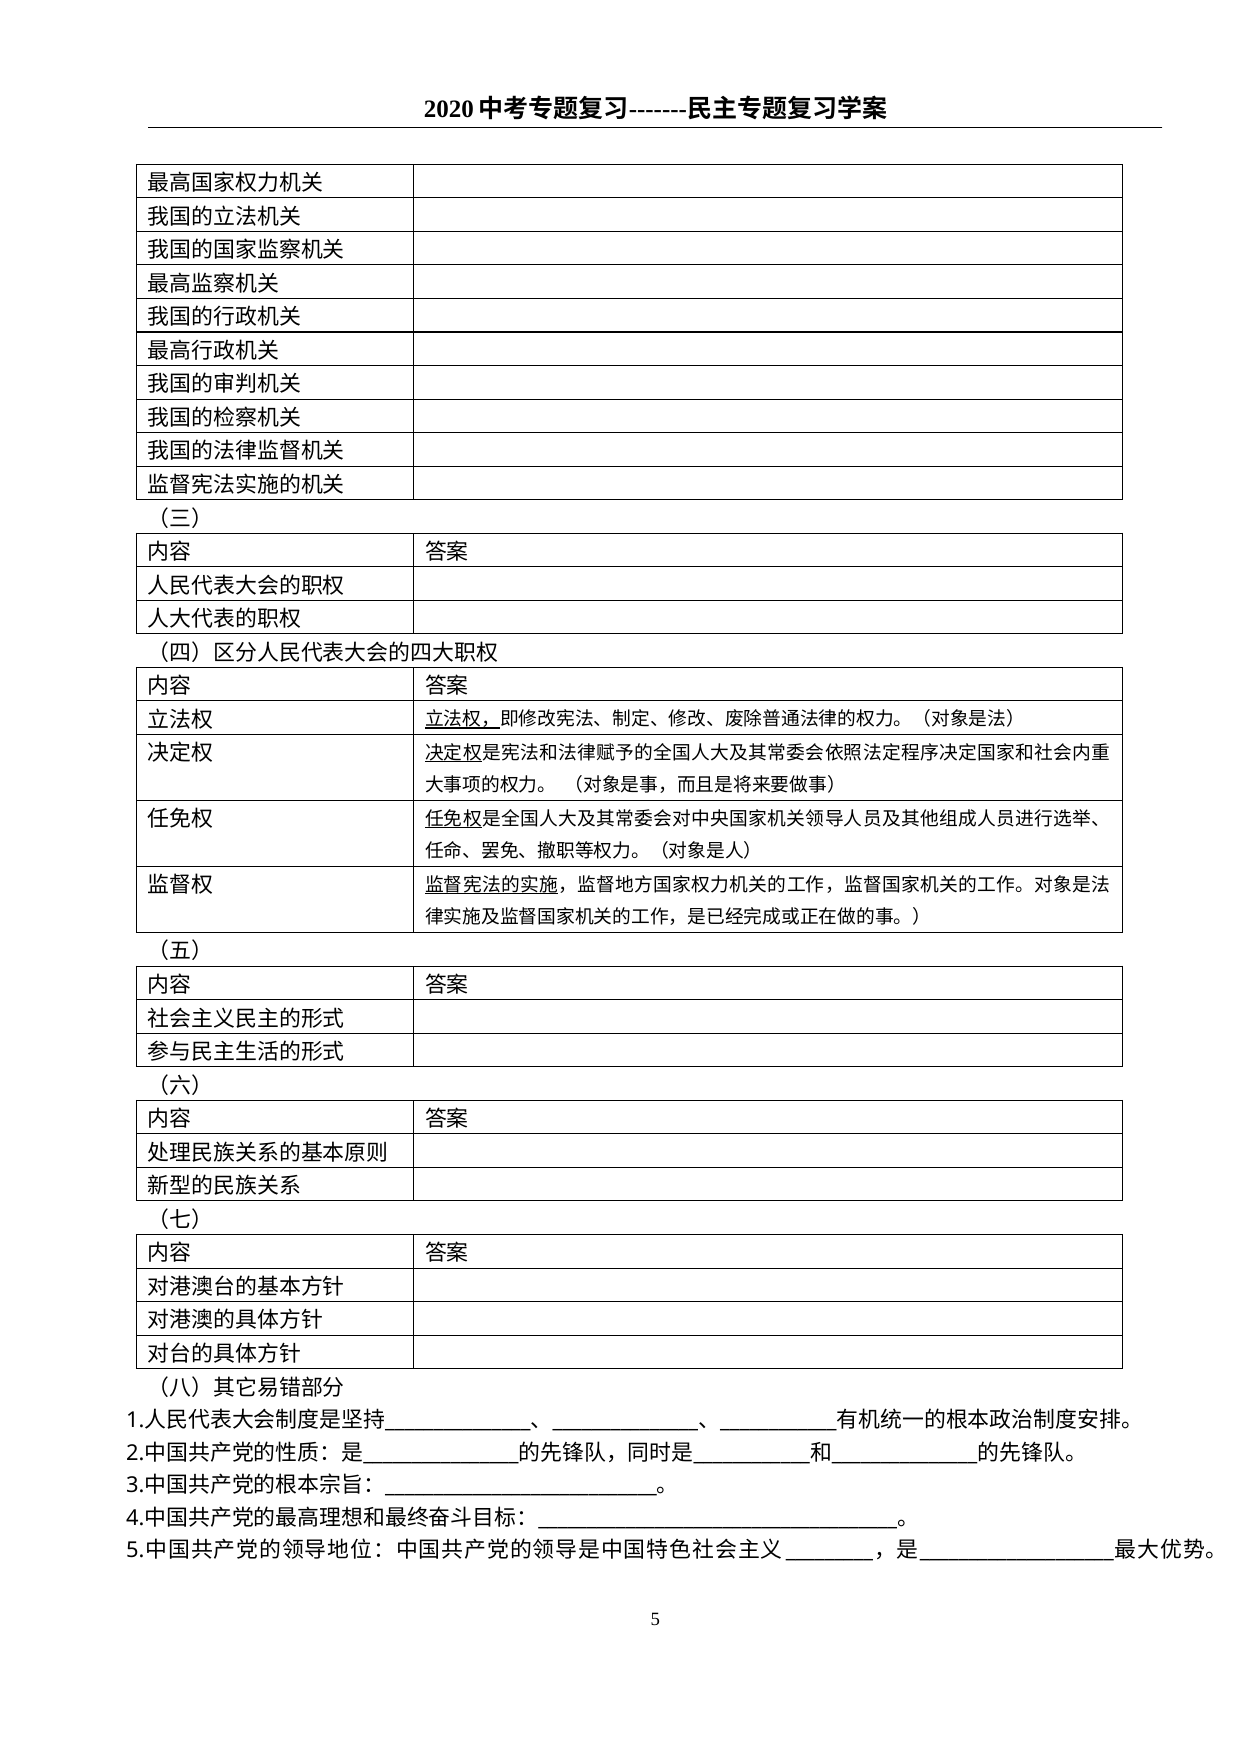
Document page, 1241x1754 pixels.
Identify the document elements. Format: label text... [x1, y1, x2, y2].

table_cell 社会主义民主的形式 [137, 1000, 413, 1033]
text 4.中国共产党的最高理想和最终奋斗目标：_____________________________________。 [82, 1499, 1228, 1532]
table_cell 监督权 [137, 867, 413, 932]
table_header 答案 [414, 967, 1122, 999]
table_cell 我国的行政机关 [137, 299, 413, 331]
table_cell [414, 567, 1122, 600]
table_header 内容 [137, 1101, 413, 1133]
table_cell 我国的审判机关 [137, 366, 413, 398]
text 2.中国共产党的性质：是________________的先锋队，同时是____________和_______________的先锋队。 [82, 1434, 1228, 1467]
table_cell 新型的民族关系 [137, 1168, 413, 1200]
table_cell [414, 1336, 1122, 1368]
table_cell [414, 1034, 1122, 1066]
table_cell 处理民族关系的基本原则 [137, 1134, 413, 1167]
table_header 内容 [137, 1235, 413, 1267]
table_header 内容 [137, 534, 413, 566]
table_cell 人大代表的职权 [137, 601, 413, 633]
table_cell [414, 1302, 1122, 1334]
table_cell [414, 1134, 1122, 1167]
table_header 内容 [137, 668, 413, 700]
table_cell [414, 1269, 1122, 1301]
table_cell 我国的检察机关 [137, 400, 413, 432]
text （七） [148, 1201, 1162, 1234]
table_cell [414, 165, 1122, 197]
table_cell [414, 299, 1122, 331]
table_cell 对港澳的具体方针 [137, 1302, 413, 1334]
table_cell 最高国家权力机关 [137, 165, 413, 197]
table_cell 最高监察机关 [137, 265, 413, 298]
table_cell 我国的立法机关 [137, 198, 413, 231]
table_cell 参与民主生活的形式 [137, 1034, 413, 1066]
table_header 内容 [137, 967, 413, 999]
table_cell [414, 601, 1122, 633]
table_cell 任免权是全国人大及其常委会对中央国家机关领导人员及其他组成人员进行选举、任命、罢免、撤职等权力。（对象是人） [414, 801, 1122, 866]
text （四）区分人民代表大会的四大职权 [148, 634, 1162, 667]
table_header 答案 [414, 1101, 1122, 1133]
table_cell 对港澳台的基本方针 [137, 1269, 413, 1301]
text 1.人民代表大会制度是坚持_______________、_______________、____________有机统一的根本政治制度安排。 [82, 1402, 1228, 1434]
table_cell 任免权 [137, 801, 413, 866]
table_cell 立法权，即修改宪法、制定、修改、废除普通法律的权力。（对象是法） [414, 701, 1122, 734]
table_cell [414, 433, 1122, 466]
table_cell [414, 366, 1122, 398]
table_cell 人民代表大会的职权 [137, 567, 413, 600]
table_cell [414, 198, 1122, 231]
table_cell [414, 467, 1122, 499]
table_cell [414, 265, 1122, 298]
table_cell 我国的法律监督机关 [137, 433, 413, 466]
text 3.中国共产党的根本宗旨：____________________________。 [82, 1467, 1228, 1499]
table_cell [414, 400, 1122, 432]
table_header 答案 [414, 668, 1122, 700]
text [126, 1532, 1228, 1564]
text （六） [148, 1067, 1162, 1100]
table_cell 对台的具体方针 [137, 1336, 413, 1368]
table_cell [414, 333, 1122, 365]
table_cell 决定权 [137, 735, 413, 800]
table_cell [414, 232, 1122, 264]
table_header 答案 [414, 1235, 1122, 1267]
text （三） [148, 500, 1162, 533]
table_cell 立法权 [137, 701, 413, 734]
text （五） [148, 933, 1162, 966]
table_cell [414, 1000, 1122, 1033]
table_cell 监督宪法实施的机关 [137, 467, 413, 499]
table_header 答案 [414, 534, 1122, 566]
table_cell 我国的国家监察机关 [137, 232, 413, 264]
table_cell 监督宪法的实施，监督地方国家权力机关的工作，监督国家机关的工作。对象是法律实施及监督国家机关的工作，是已经完成或正在做的事。） [414, 867, 1122, 932]
text （八）其它易错部分 [148, 1369, 1152, 1402]
table_cell 最高行政机关 [137, 333, 413, 365]
table_cell 决定权是宪法和法律赋予的全国人大及其常委会依照法定程序决定国家和社会内重大事项的权力。 （对象是事，而且是将来要做事） [414, 735, 1122, 800]
table_cell [414, 1168, 1122, 1200]
